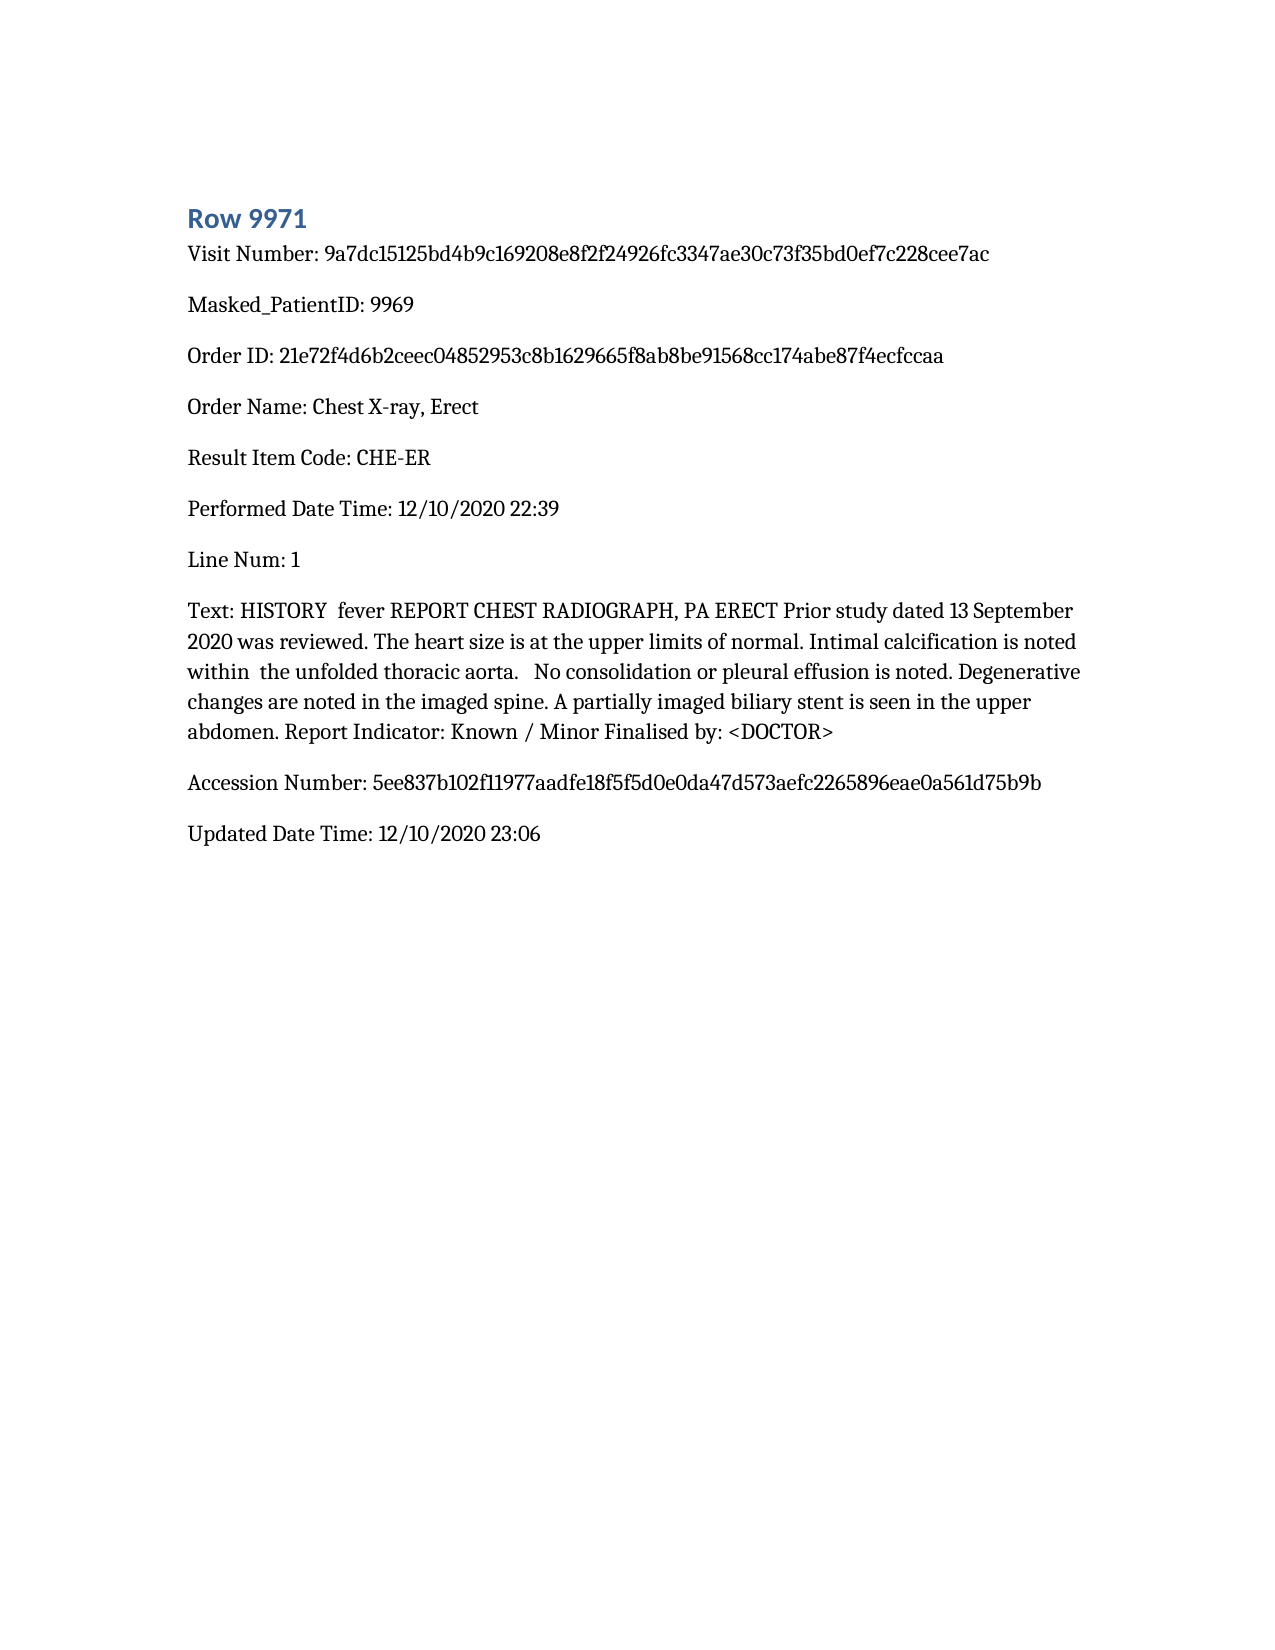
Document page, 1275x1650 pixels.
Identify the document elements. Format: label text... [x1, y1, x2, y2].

text Performed Date Time: 12/10/2020 22:39 [187, 496, 1087, 522]
text Text: HISTORY fever REPORT CHEST RADIOGRAPH, PA ERECT Prior study dated 13 September 2020 was reviewed. The heart size is at the upper limits of normal. Intimal calcification is noted within the unfolded thoracic aorta. No consolidation or pleural effusion is noted. Degenerative changes are noted in the imaged spine. A partially imaged biliary stent is seen in the upper abdomen. Report Indicator: Known / Minor Finalised by: <DOCTOR> [187, 598, 1087, 745]
text Order Name: Chest X-ray, Erect [187, 394, 1087, 420]
text Accession Number: 5ee837b102f11977aadfe18f5f5d0e0da47d573aefc2265896eae0a561d75b9b [187, 770, 1087, 796]
text Visit Number: 9a7dc15125bd4b9c169208e8f2f24926fc3347ae30c73f35bd0ef7c228cee7ac [187, 241, 1087, 267]
text Updated Date Time: 12/10/2020 23:06 [187, 821, 1087, 847]
text Masked_PatientID: 9969 [187, 292, 1087, 318]
text Line Num: 1 [187, 547, 1087, 573]
subtitle Row 9971 [187, 200, 1087, 236]
text Result Item Code: CHE-ER [187, 445, 1087, 471]
text Order ID: 21e72f4d6b2ceec04852953c8b1629665f8ab8be91568cc174abe87f4ecfccaa [187, 343, 1087, 369]
